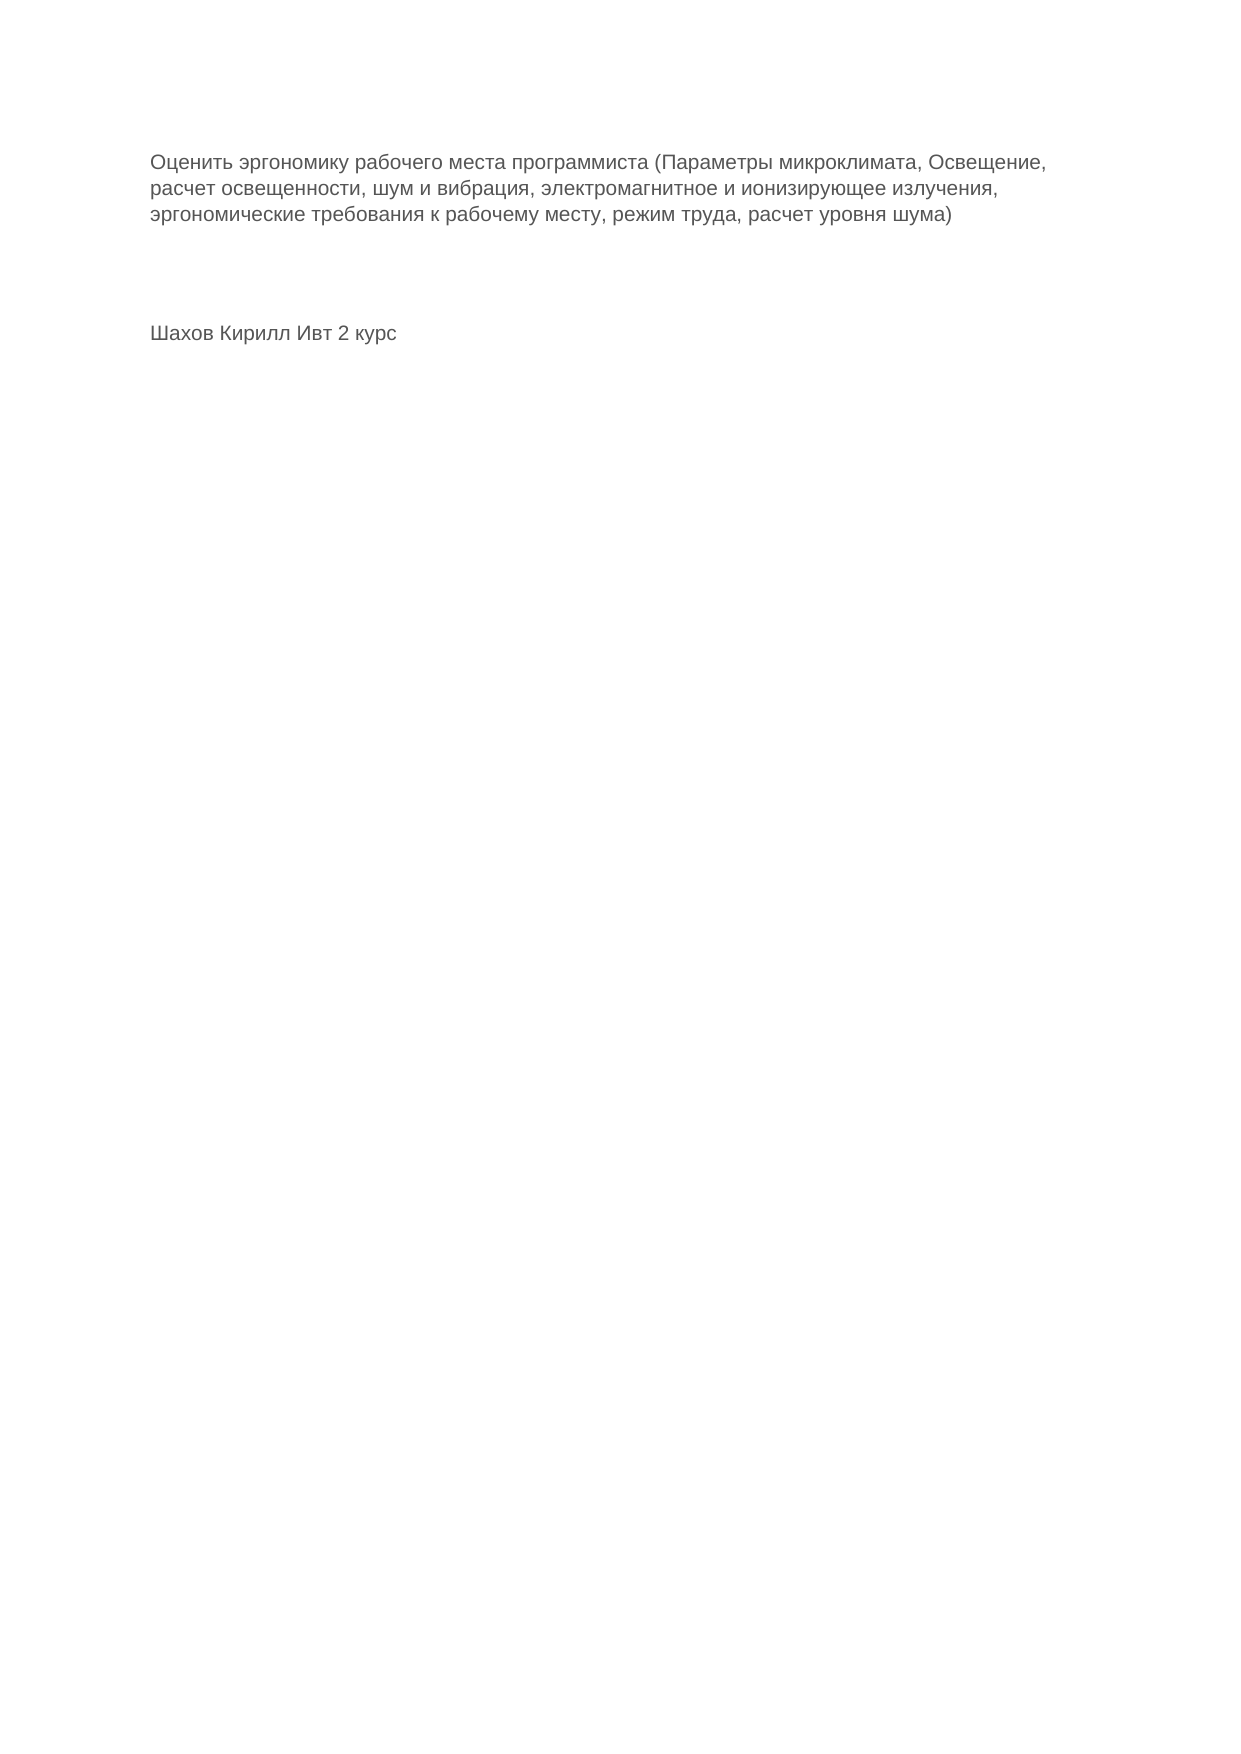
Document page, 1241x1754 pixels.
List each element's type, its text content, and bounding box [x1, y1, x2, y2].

text Оценить эргономику рабочего места программиста (Параметры микроклимата, Освещение, расчет освещенности, шум и вибрация, электромагнитное и ионизирующее излучения, эргономические требования к рабочему месту, режим труда, расчет уровня шума) [150, 150, 1090, 226]
text Шахов Кирилл Ивт 2 курс [150, 321, 1090, 345]
